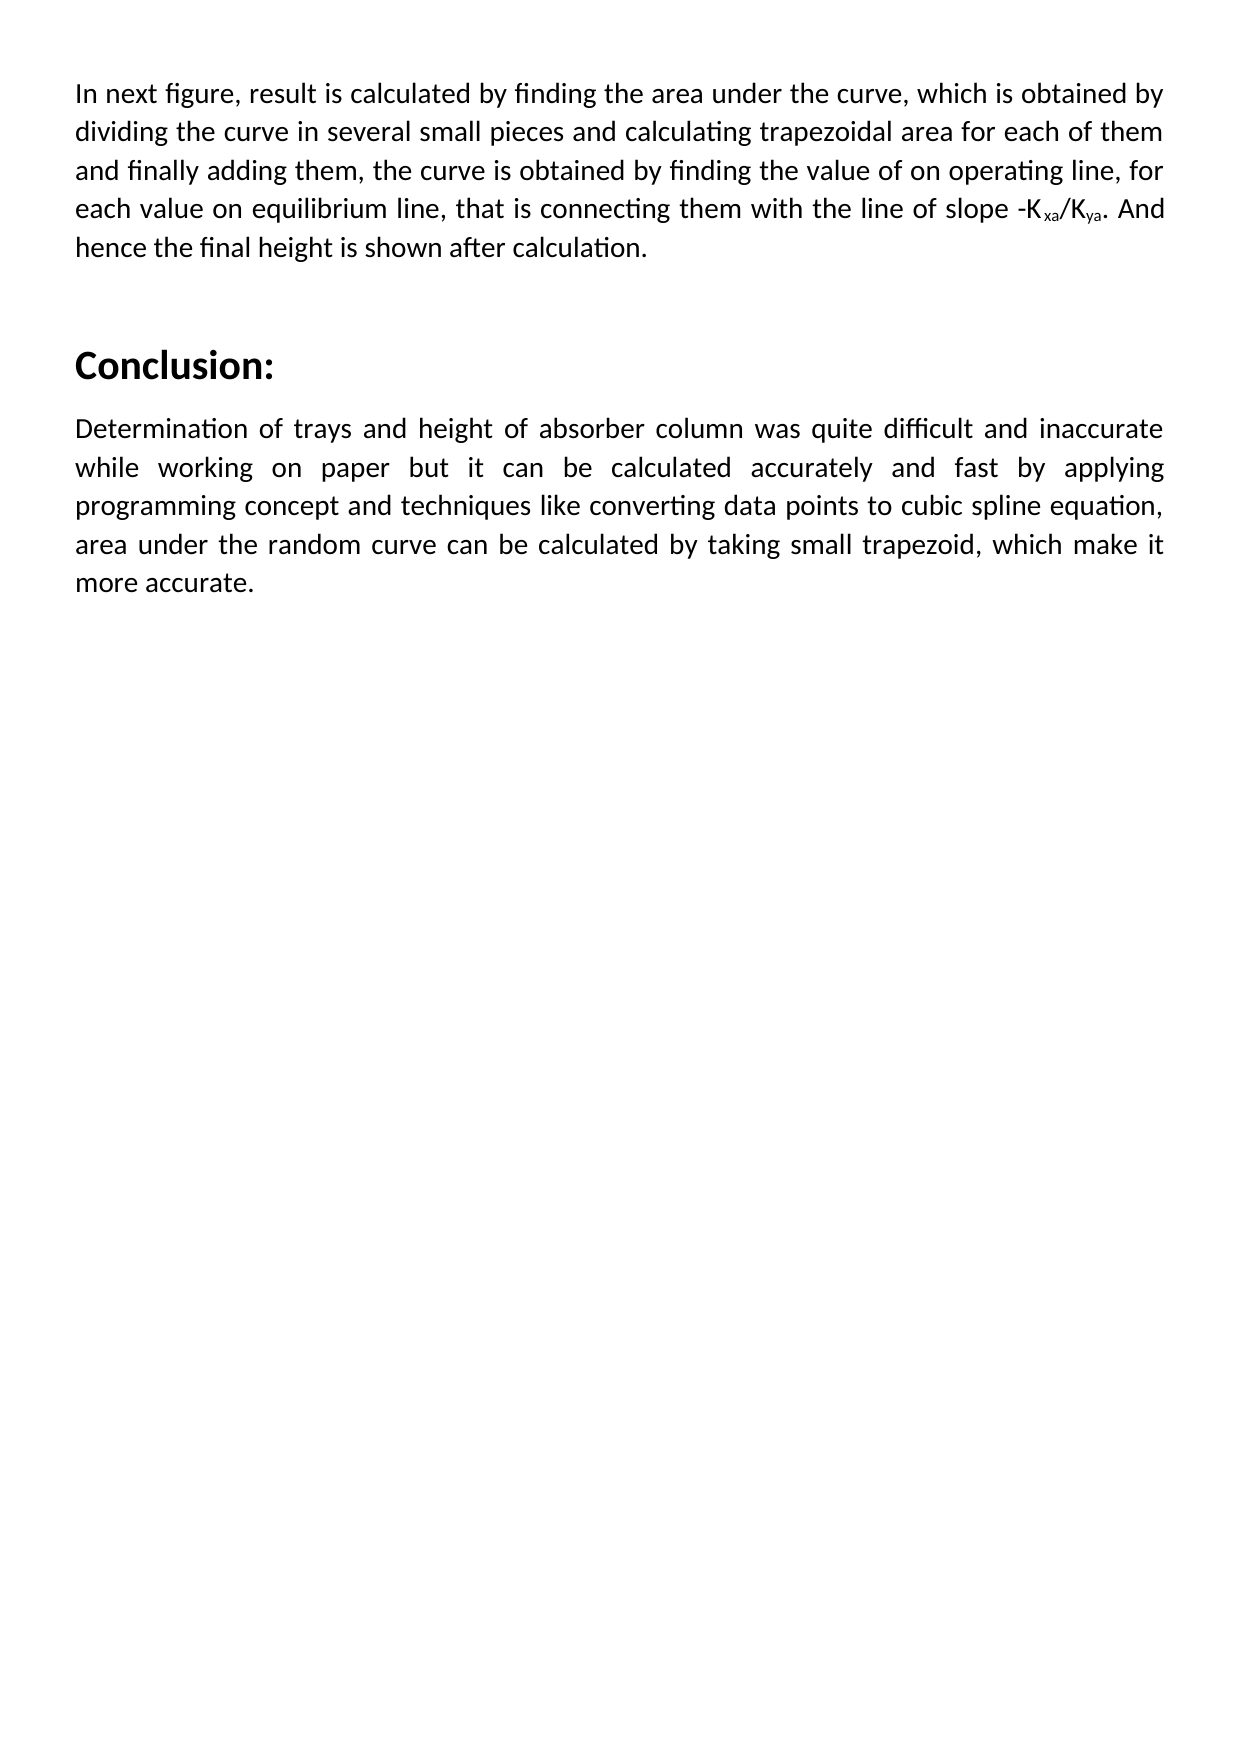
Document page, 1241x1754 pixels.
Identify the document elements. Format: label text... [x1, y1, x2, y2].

text Determination of trays and height of absorber column was quite difficult and inaccurate while working on paper but it can be calculated accurately and fast by applying programming concept and techniques like converting data points to cubic spline equation, area under the random curve can be calculated by taking small trapezoid, which make it more accurate. [75, 411, 1165, 600]
text In next figure, result is calculated by finding the area under the curve, which is obtained by dividing the curve in several small pieces and calculating trapezoidal area for each of them and finally adding them, the curve is obtained by finding the value of on operating line, for each value on equilibrium line, that is connecting them with the line of slope -Kxa/Kya. And hence the final height is shown after calculation. [75, 75, 1165, 264]
text Conclusion: [75, 339, 1165, 390]
